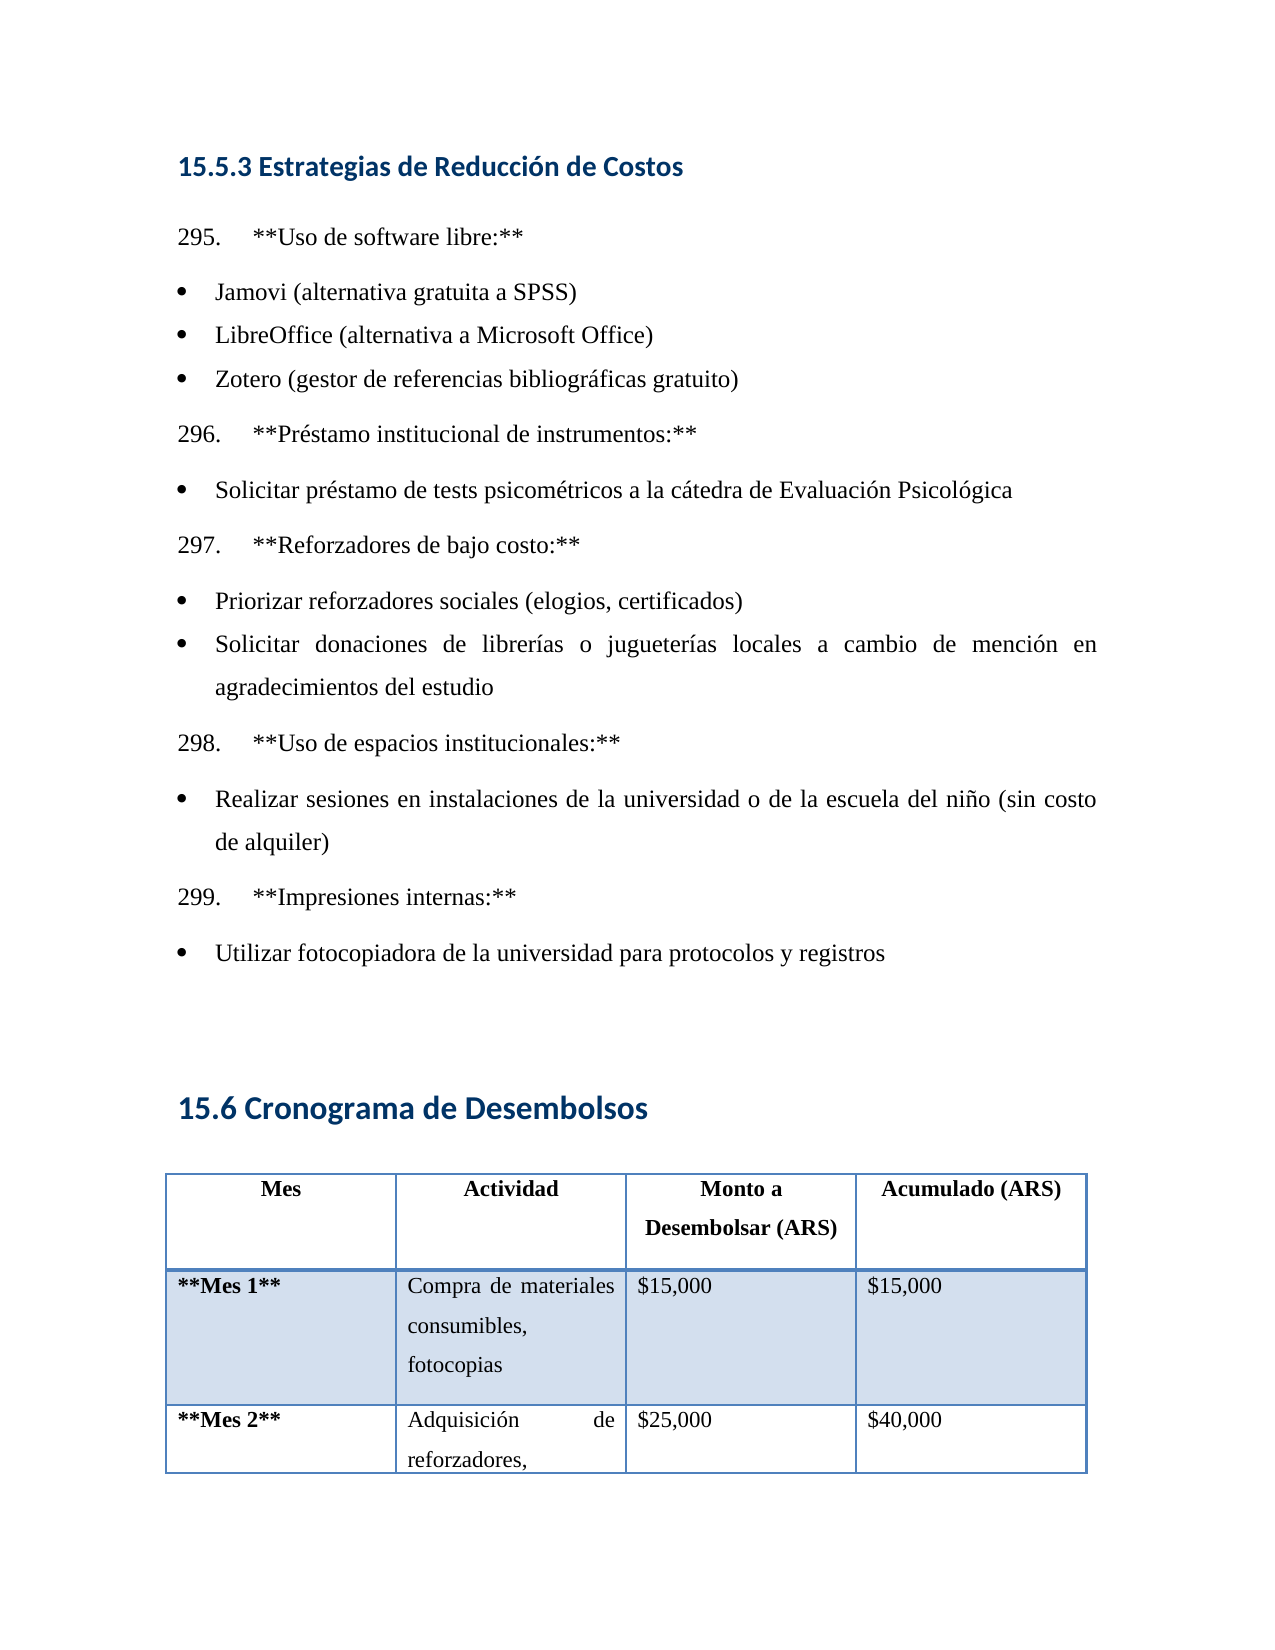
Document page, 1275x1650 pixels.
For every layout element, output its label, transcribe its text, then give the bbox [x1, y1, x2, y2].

list Priorizar reforzadores sociales (elogios, certificados) [177, 586, 1098, 615]
list **Impresiones internas:** [177, 882, 1098, 911]
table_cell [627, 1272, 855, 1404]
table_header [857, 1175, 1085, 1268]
list Solicitar préstamo de tests psicométricos a la cátedra de Evaluación Psicológica [177, 475, 1098, 504]
list Jamovi (alternativa gratuita a SPSS) [177, 277, 1098, 306]
subtitle 15.6 Cronograma de Desembolsos [177, 1087, 1098, 1128]
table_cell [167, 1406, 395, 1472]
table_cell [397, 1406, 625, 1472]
list Utilizar fotocopiadora de la universidad para protocolos y registros [177, 938, 1098, 967]
list **Uso de espacios institucionales:** [177, 728, 1098, 757]
list **Uso de software libre:** [177, 222, 1098, 251]
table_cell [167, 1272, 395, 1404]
list Realizar sesiones en instalaciones de la universidad o de la escuela del niño (sin costo de alquiler) [177, 784, 1098, 856]
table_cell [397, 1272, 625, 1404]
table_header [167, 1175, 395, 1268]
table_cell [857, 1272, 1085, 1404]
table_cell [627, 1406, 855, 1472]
subtitle 15.5.3 Estrategias de Reducción de Costos [177, 148, 1098, 183]
list **Préstamo institucional de instrumentos:** [177, 419, 1098, 448]
list Solicitar donaciones de librerías o jugueterías locales a cambio de mención en agradecimientos del estudio [177, 629, 1098, 701]
list Zotero (gestor de referencias bibliográficas gratuito) [177, 364, 1098, 392]
list LibreOffice (alternativa a Microsoft Office) [177, 321, 1098, 349]
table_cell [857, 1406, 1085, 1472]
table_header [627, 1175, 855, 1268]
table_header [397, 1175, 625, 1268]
list **Reforzadores de bajo costo:** [177, 531, 1098, 559]
